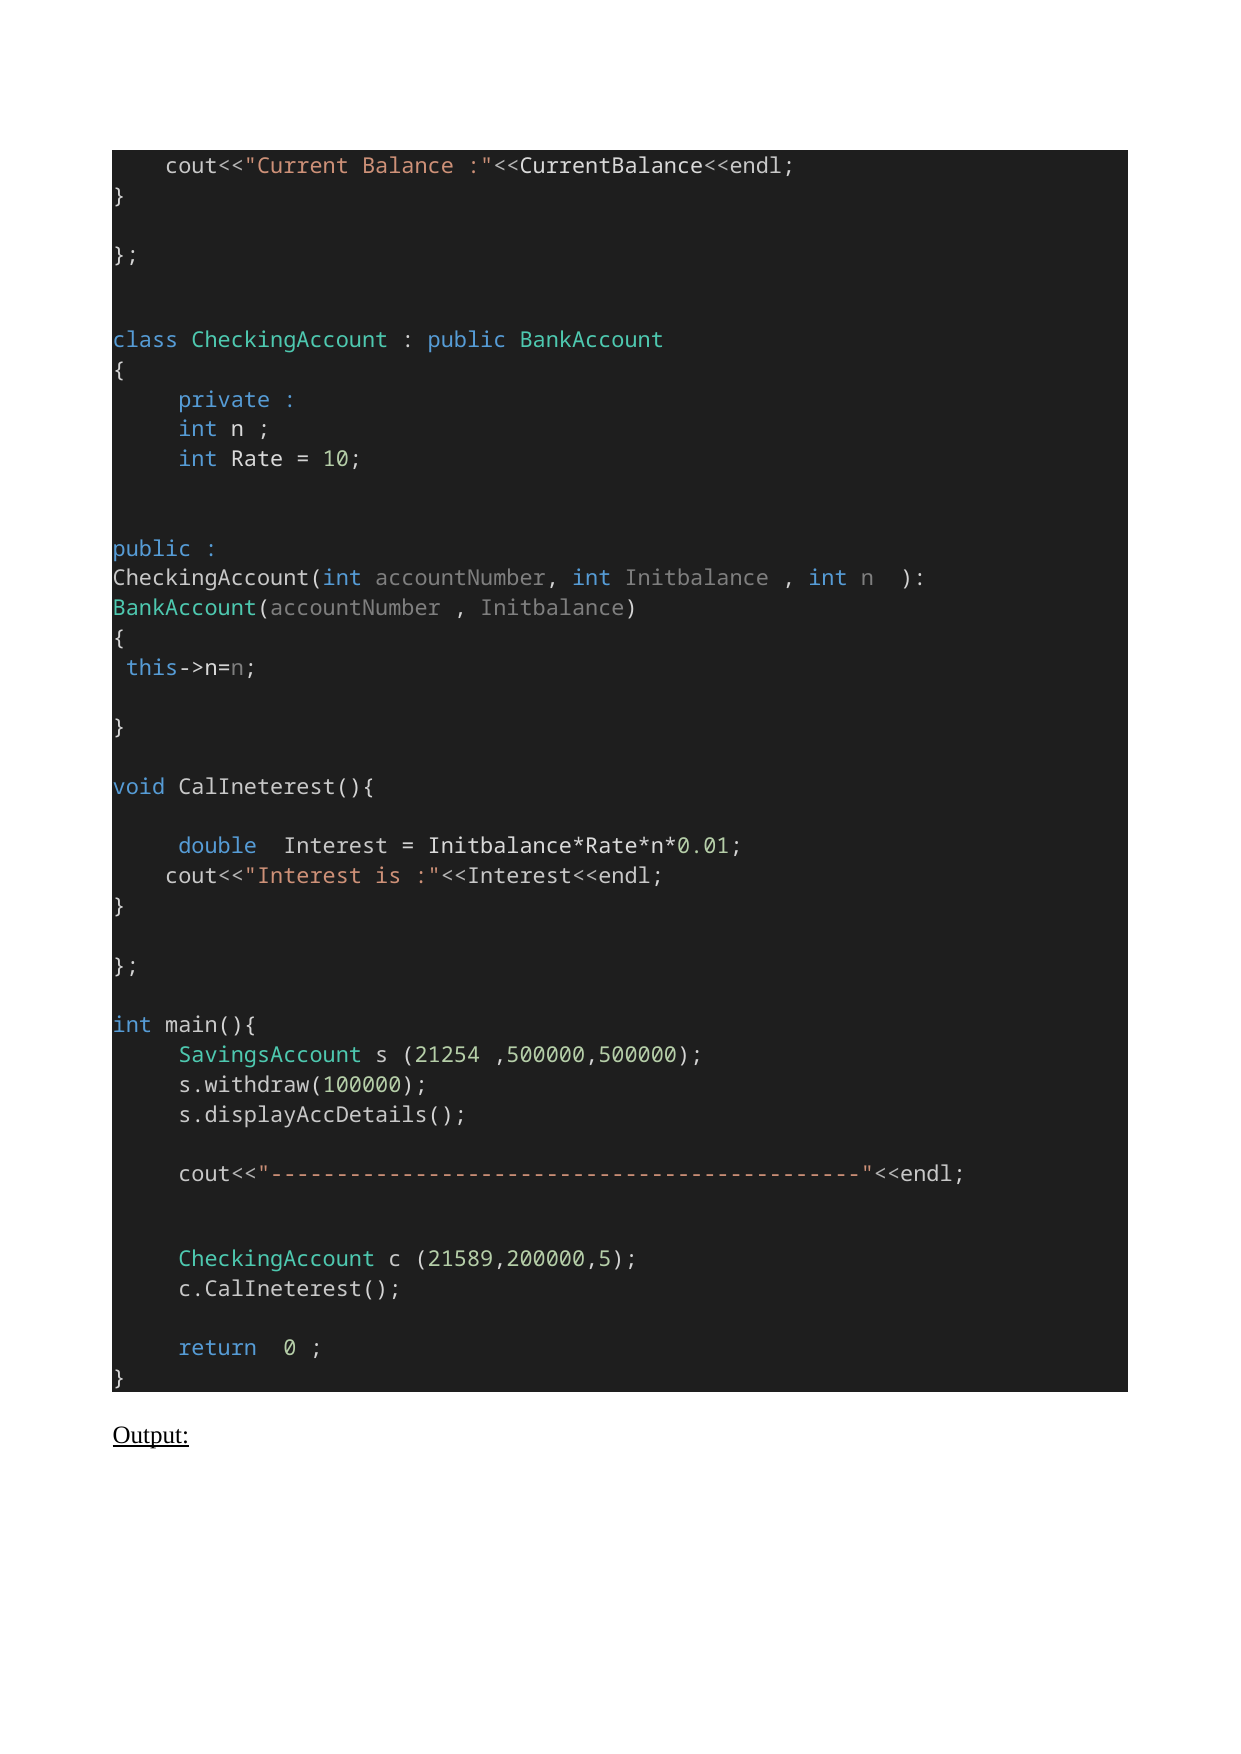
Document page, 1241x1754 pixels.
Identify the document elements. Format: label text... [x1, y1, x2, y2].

text return 0 ; [112, 1332, 1128, 1362]
text }; [112, 949, 1128, 979]
text CheckingAccount c (21589,200000,5); [112, 1243, 1128, 1272]
text int n ; [112, 413, 1128, 443]
text { [112, 622, 1128, 652]
text double Interest = Initbalance*Rate*n*0.01; [112, 830, 1128, 860]
text } [112, 1362, 1128, 1392]
text private : [112, 383, 1128, 413]
text { [112, 354, 1128, 383]
text } [112, 180, 1128, 209]
text int main(){ [112, 1009, 1128, 1039]
text cout<<"---------------------------------------------"<<endl; [112, 1158, 1128, 1188]
text s.displayAccDetails(); [112, 1098, 1128, 1128]
text int Rate = 10; [112, 443, 1128, 473]
text } [112, 890, 1128, 920]
text }; [112, 239, 1128, 269]
text cout<<"Current Balance :"<<CurrentBalance<<endl; [112, 150, 1128, 180]
text this->n=n; [112, 652, 1128, 681]
text } [112, 711, 1128, 741]
text Output: [112, 1420, 1128, 1449]
text c.CalIneterest(); [112, 1272, 1128, 1302]
text SavingsAccount s (21254 ,500000,500000); [112, 1039, 1128, 1069]
text public : [112, 532, 1128, 562]
text class CheckingAccount : public BankAccount [112, 324, 1128, 354]
text s.withdraw(100000); [112, 1069, 1128, 1098]
text cout<<"Interest is :"<<Interest<<endl; [112, 860, 1128, 890]
text void CalIneterest(){ [112, 771, 1128, 801]
text CheckingAccount(int accountNumber, int Initbalance , int n ): BankAccount(accountNumber , Initbalance) [112, 562, 1128, 622]
